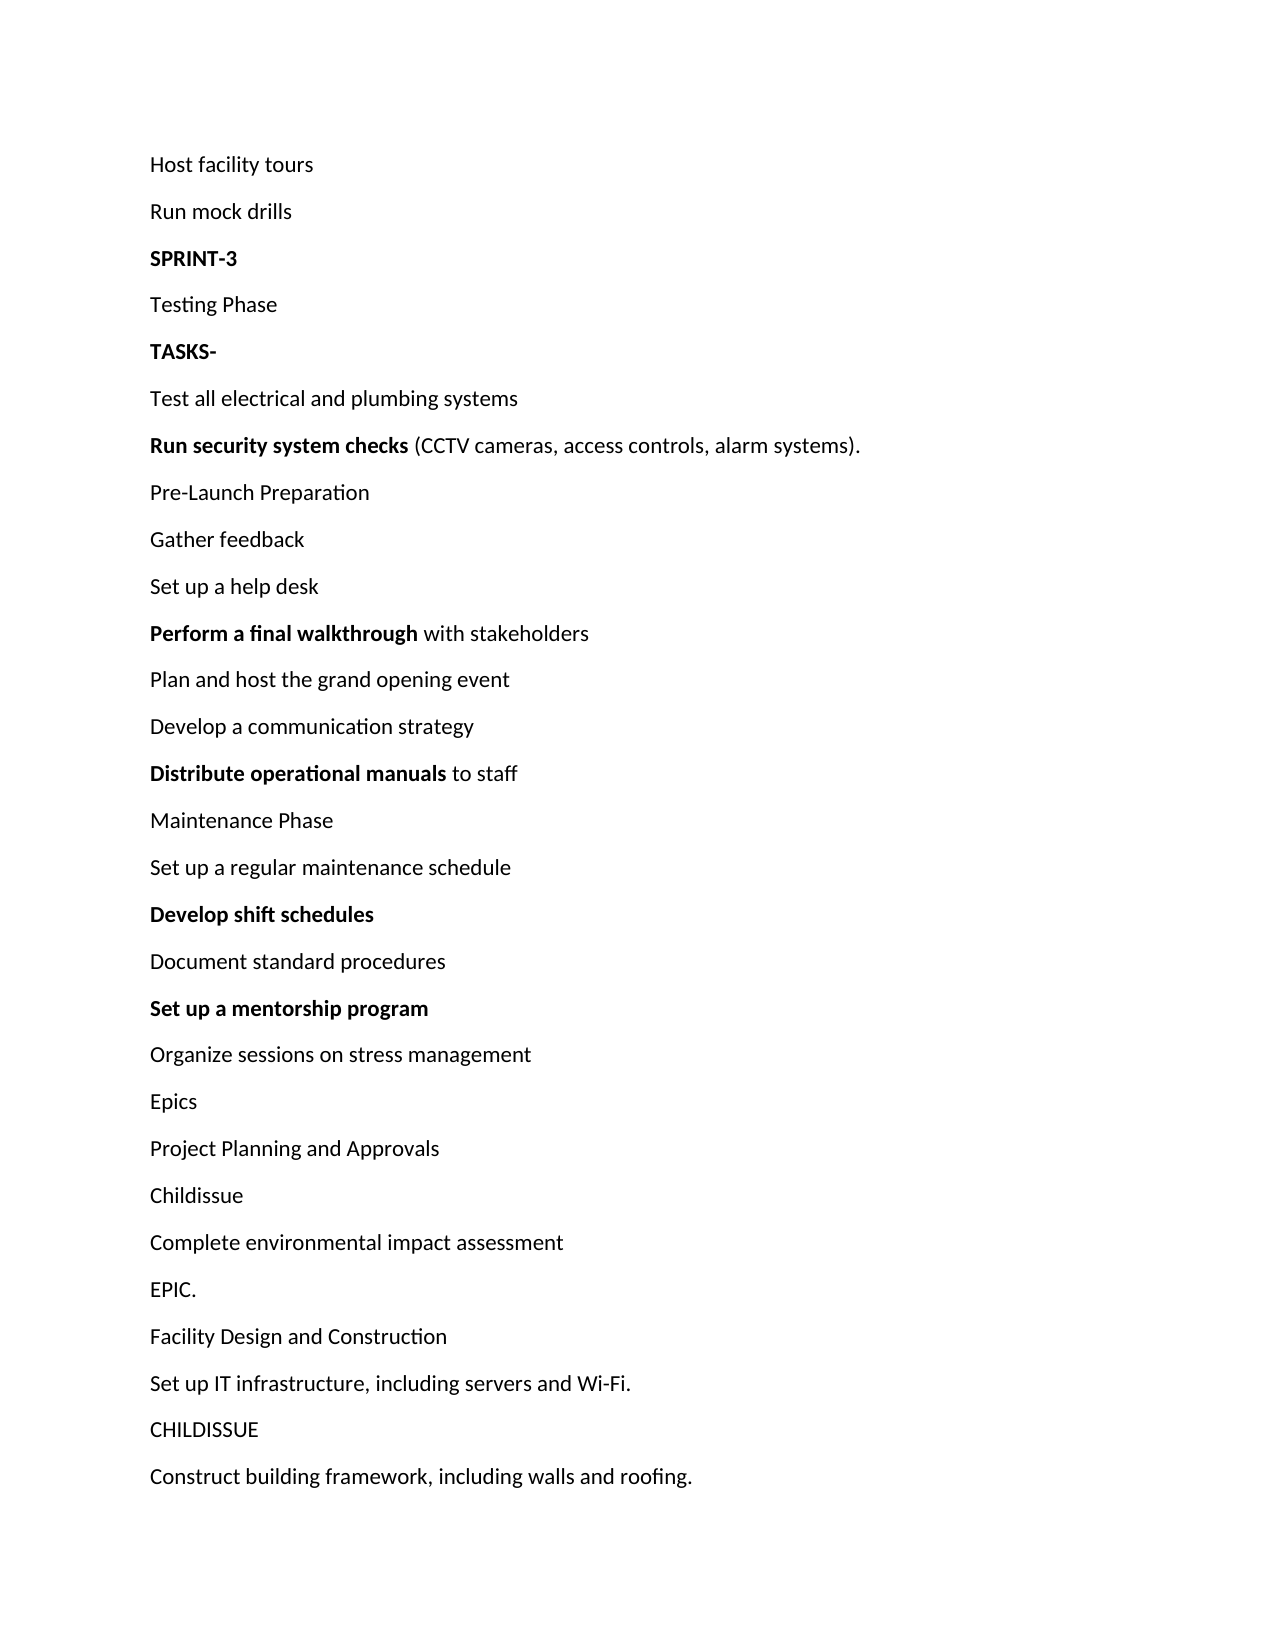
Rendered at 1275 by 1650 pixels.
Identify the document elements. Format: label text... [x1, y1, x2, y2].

text Document standard procedures [150, 947, 1125, 975]
text Testing Phase [150, 291, 1125, 319]
text Facility Design and Construction [150, 1322, 1125, 1350]
text Childissue [150, 1181, 1125, 1209]
text Complete environmental impact assessment [150, 1228, 1125, 1256]
text Project Planning and Approvals [150, 1134, 1125, 1162]
text Set up a help desk [150, 572, 1125, 600]
text Develop shift schedules [150, 900, 1125, 928]
text Perform a final walkthrough with stakeholders [150, 619, 1125, 647]
text CHILDISSUE [150, 1416, 1125, 1444]
text Distribute operational manuals to staff [150, 759, 1125, 787]
text TASKS- [150, 337, 1125, 366]
text Gather feedback [150, 525, 1125, 553]
text Test all electrical and plumbing systems [150, 384, 1125, 412]
text EPIC. [150, 1275, 1125, 1303]
text Set up a mentorship program [150, 994, 1125, 1022]
text Host facility tours [150, 150, 1125, 178]
text Organize sessions on stress management [150, 1041, 1125, 1069]
text Set up IT infrastructure, including servers and Wi-Fi. [150, 1369, 1125, 1397]
text Set up a regular maintenance schedule [150, 853, 1125, 881]
text Develop a communication strategy [150, 712, 1125, 741]
text Construct building framework, including walls and roofing. [150, 1462, 1125, 1491]
text Maintenance Phase [150, 806, 1125, 834]
text Pre-Launch Preparation [150, 478, 1125, 506]
text Epics [150, 1087, 1125, 1116]
text SPRINT-3 [150, 244, 1125, 272]
text Plan and host the grand opening event [150, 666, 1125, 694]
text Run security system checks (CCTV cameras, access controls, alarm systems). [150, 431, 1125, 459]
text Run mock drills [150, 197, 1125, 225]
